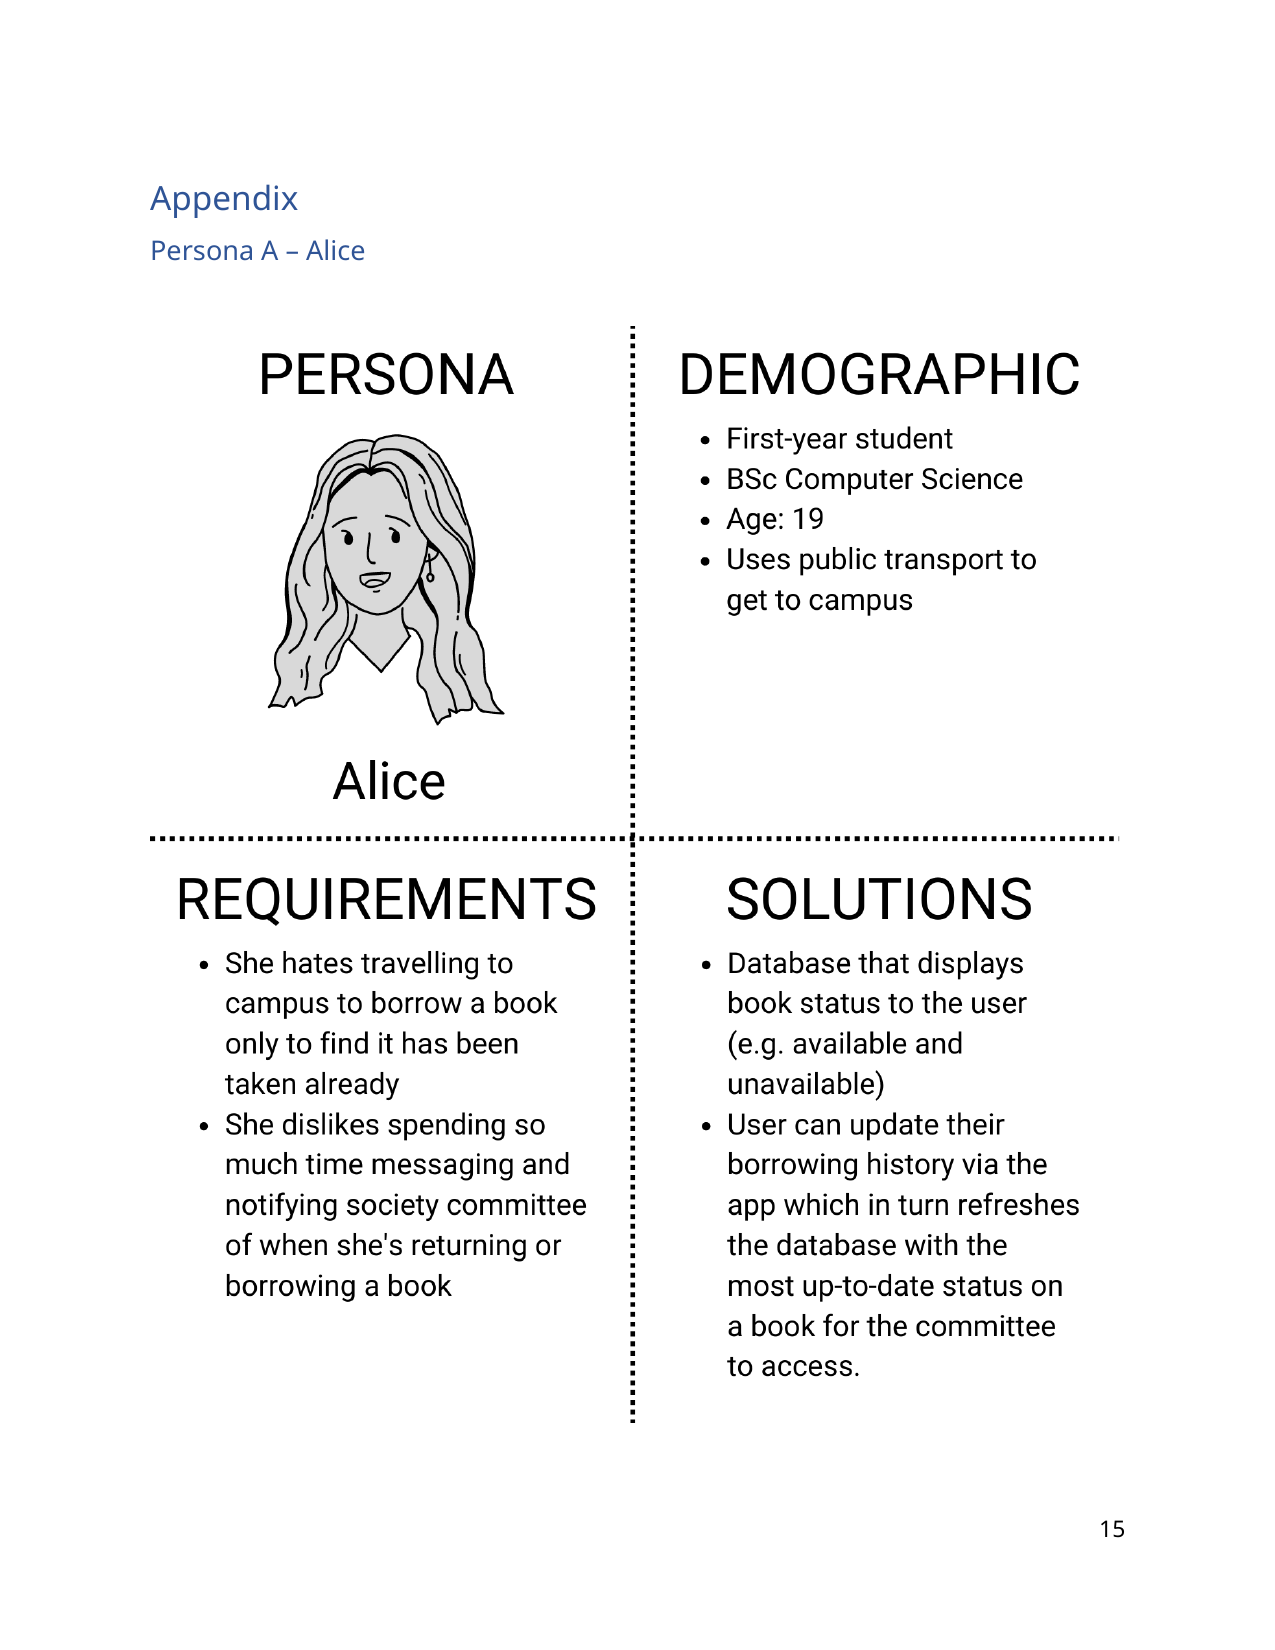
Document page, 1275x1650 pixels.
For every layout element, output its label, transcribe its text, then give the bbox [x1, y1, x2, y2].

subtitle Persona A – Alice [150, 231, 1125, 268]
picture [150, 326, 1120, 1423]
subtitle Appendix [150, 175, 1125, 220]
